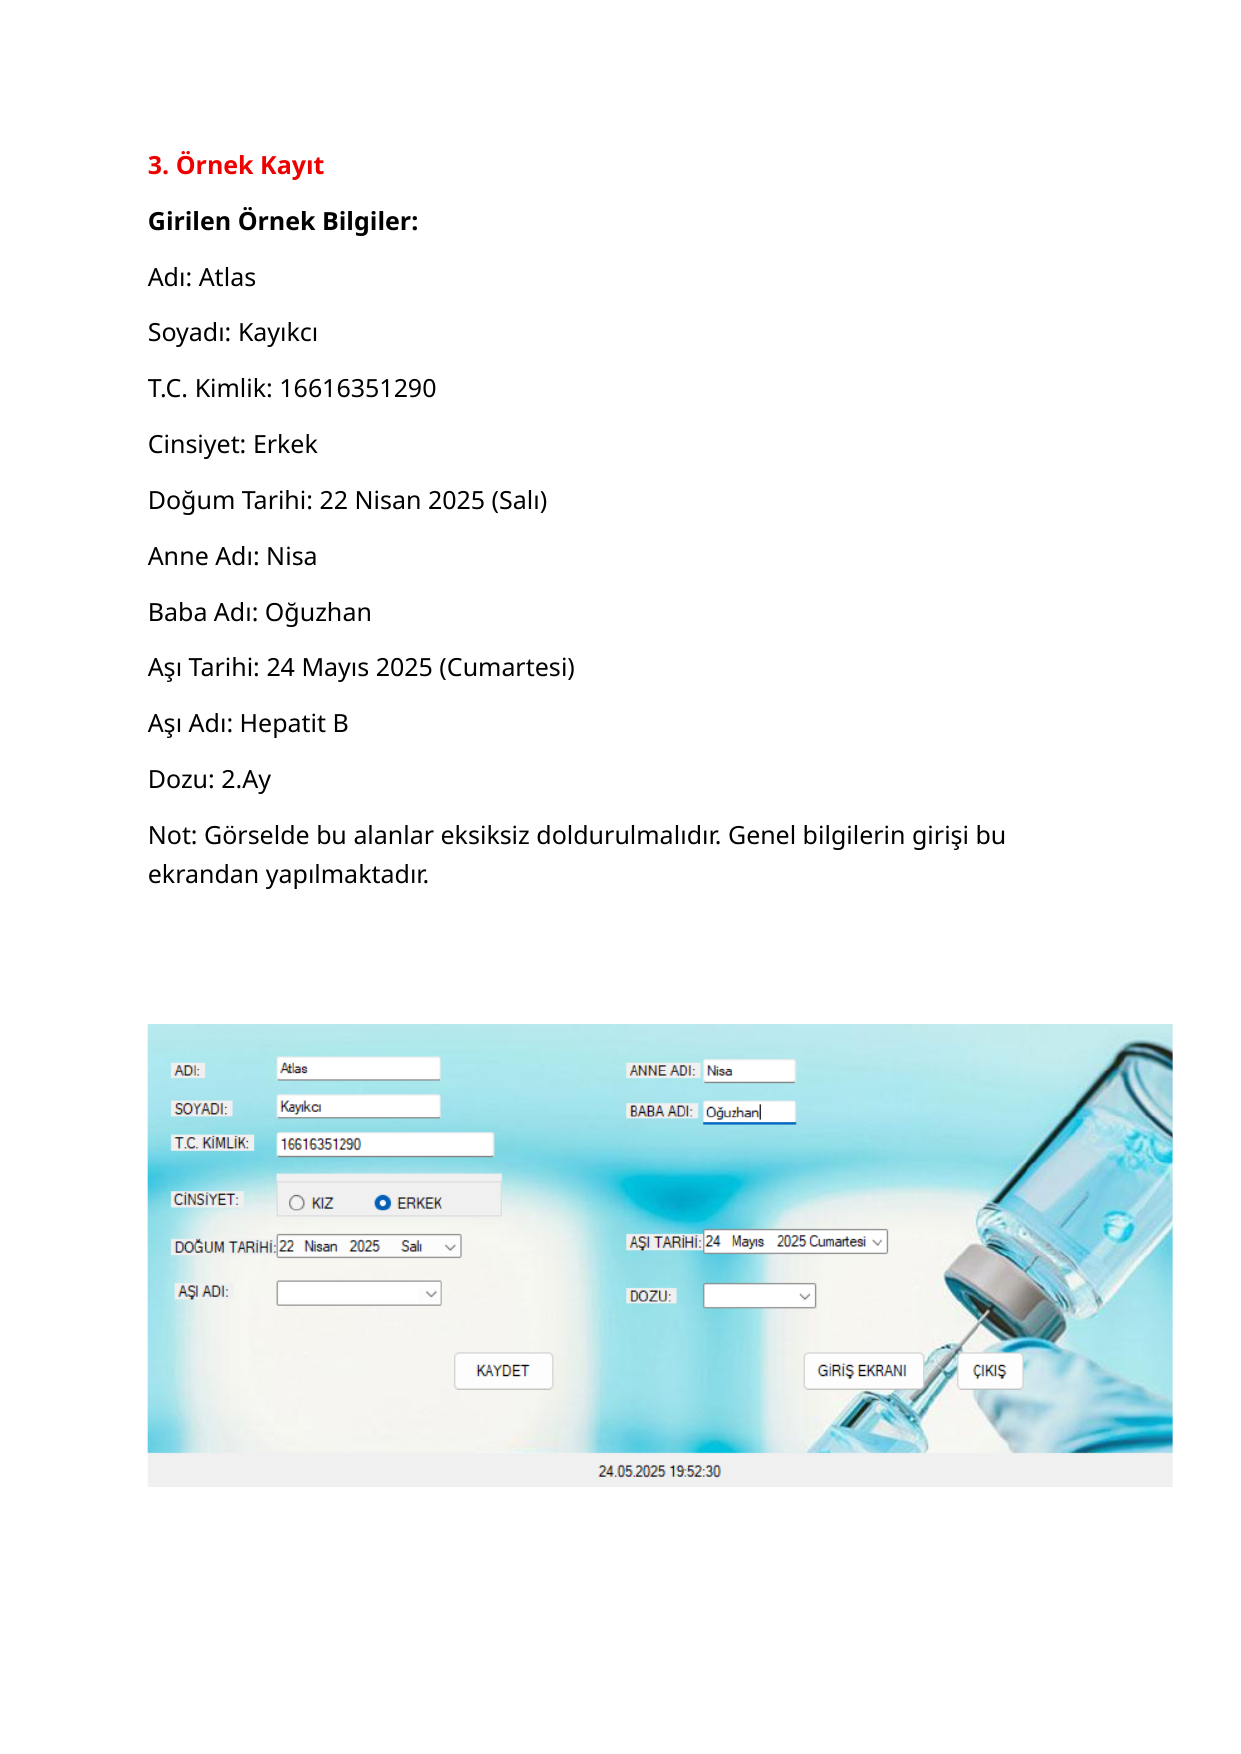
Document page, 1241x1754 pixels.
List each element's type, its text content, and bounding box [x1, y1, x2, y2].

text Doğum Tarihi: 22 Nisan 2025 (Salı) [148, 483, 1093, 517]
text Anne Adı: Nisa [148, 538, 1093, 572]
text Aşı Tarihi: 24 Mayıs 2025 (Cumartesi) [148, 650, 1093, 684]
text Girilen Örnek Bilgiler: [148, 203, 1093, 237]
text Adı: Atlas [148, 259, 1093, 293]
text Baba Adı: Oğuzhan [148, 594, 1093, 628]
text Soyadı: Kayıkcı [148, 315, 1093, 349]
text T.C. Kimlik: 16616351290 [148, 371, 1093, 405]
text Cinsiyet: Erkek [148, 427, 1093, 461]
picture [147, 1024, 1173, 1487]
text 3. Örnek Kayıt [148, 148, 1093, 182]
text Aşı Adı: Hepatit B [148, 706, 1093, 740]
text Dozu: 2.Ay [148, 762, 1093, 796]
text Not: Görselde bu alanlar eksiksiz doldurulmalıdır. Genel bilgilerin girişi bu ekrandan yapılmaktadır. [148, 818, 1093, 891]
